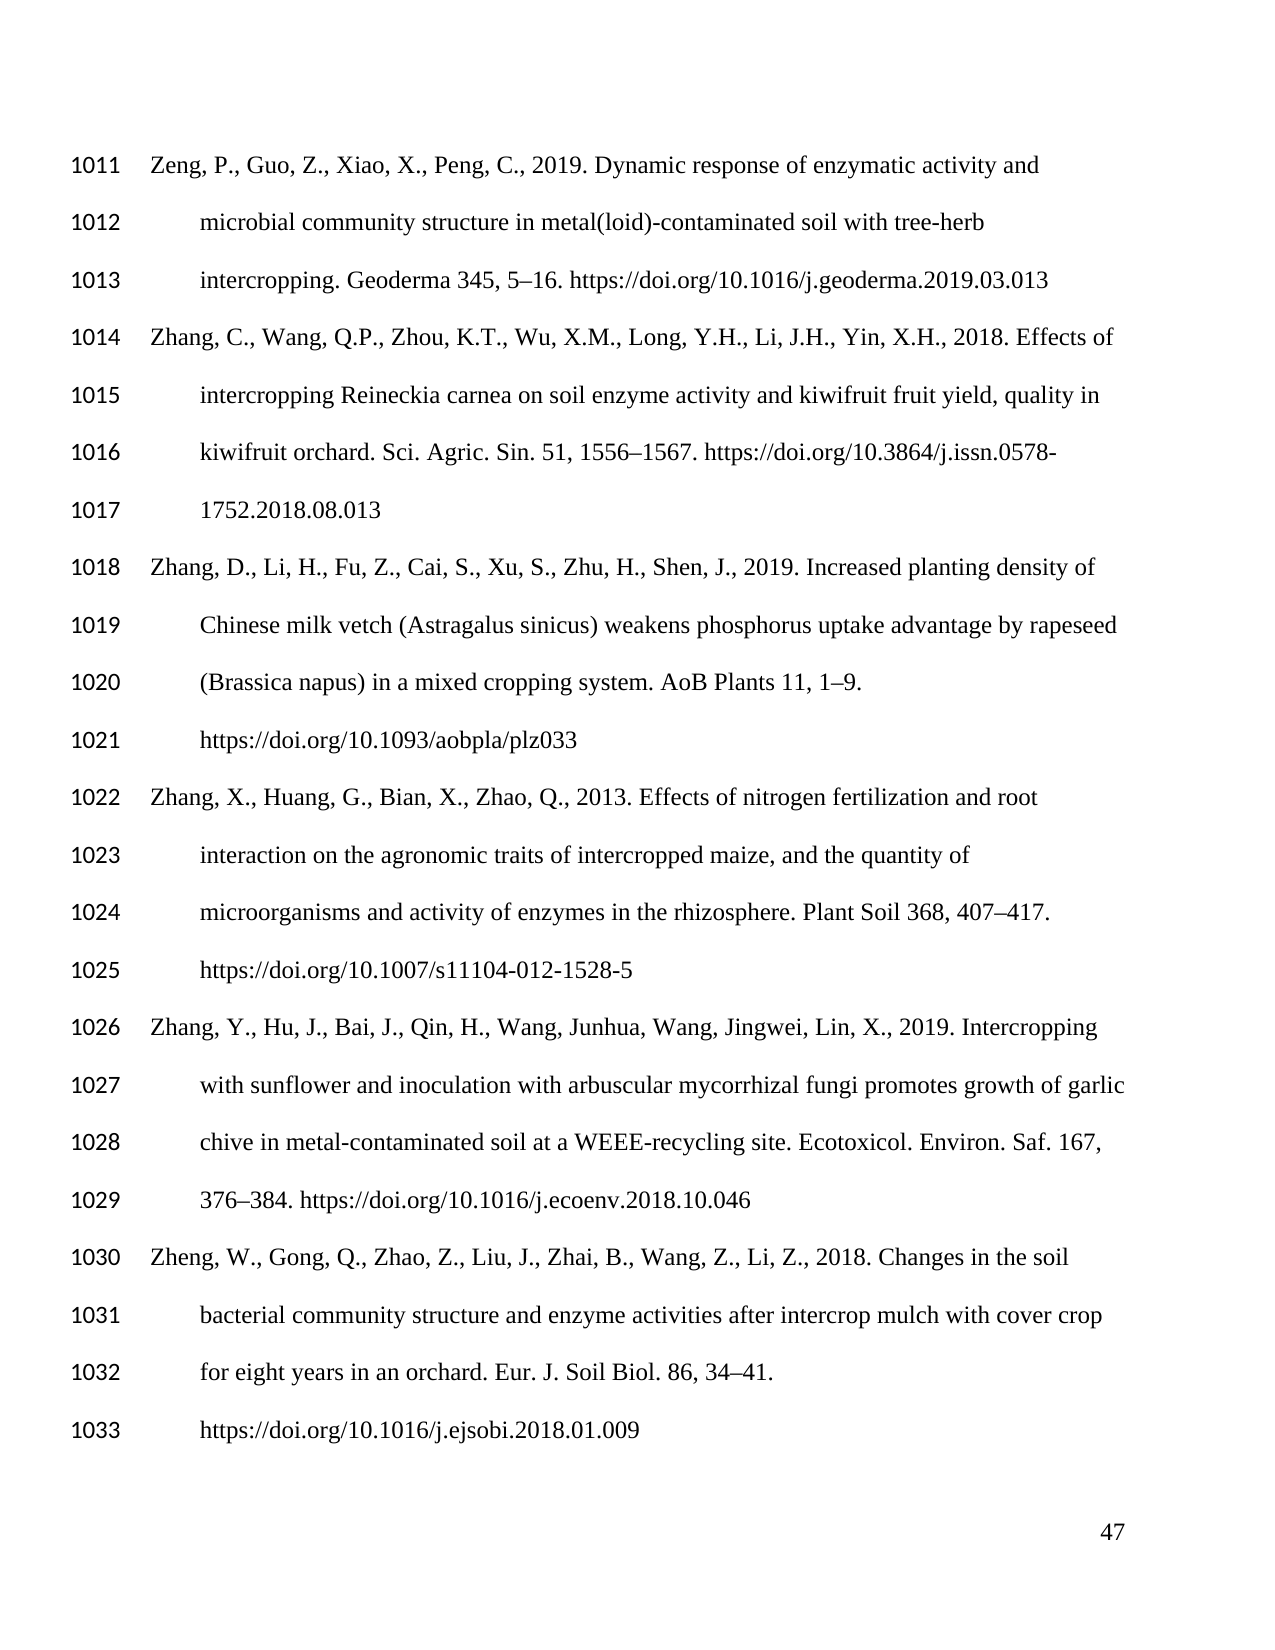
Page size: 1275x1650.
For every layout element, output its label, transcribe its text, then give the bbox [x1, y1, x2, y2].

text Zhang, Y., Hu, J., Bai, J., Qin, H., Wang, Junhua, Wang, Jingwei, Lin, X., 2019. Intercropping with sunflower and inoculation with arbuscular mycorrhizal fungi promotes growth of garlic chive in metal-contaminated soil at a WEEE-recycling site. Ecotoxicol. Environ. Saf. 167, 376–384. https://doi.org/10.1016/j.ecoenv.2018.10.046 [150, 1012, 1125, 1214]
text Zheng, W., Gong, Q., Zhao, Z., Liu, J., Zhai, B., Wang, Z., Li, Z., 2018. Changes in the soil bacterial community structure and enzyme activities after intercrop mulch with cover crop for eight years in an orchard. Eur. J. Soil Biol. 86, 34–41. https://doi.org/10.1016/j.ejsobi.2018.01.009 [150, 1242, 1125, 1444]
text Zhang, X., Huang, G., Bian, X., Zhao, Q., 2013. Effects of nitrogen fertilization and root interaction on the agronomic traits of intercropped maize, and the quantity of microorganisms and activity of enzymes in the rhizosphere. Plant Soil 368, 407–417. https://doi.org/10.1007/s11104-012-1528-5 [150, 782, 1125, 984]
text Zhang, C., Wang, Q.P., Zhou, K.T., Wu, X.M., Long, Y.H., Li, J.H., Yin, X.H., 2018. Effects of intercropping Reineckia carnea on soil enzyme activity and kiwifruit fruit yield, quality in kiwifruit orchard. Sci. Agric. Sin. 51, 1556–1567. https://doi.org/10.3864/j.issn.0578-1752.2018.08.013 [150, 322, 1125, 524]
text Zeng, P., Guo, Z., Xiao, X., Peng, C., 2019. Dynamic response of enzymatic activity and microbial community structure in metal(loid)-contaminated soil with tree-herb intercropping. Geoderma 345, 5–16. https://doi.org/10.1016/j.geoderma.2019.03.013 [150, 150, 1125, 294]
text Zhang, D., Li, H., Fu, Z., Cai, S., Xu, S., Zhu, H., Shen, J., 2019. Increased planting density of Chinese milk vetch (Astragalus sinicus) weakens phosphorus uptake advantage by rapeseed (Brassica napus) in a mixed cropping system. AoB Plants 11, 1–9. https://doi.org/10.1093/aobpla/plz033 [150, 552, 1125, 754]
